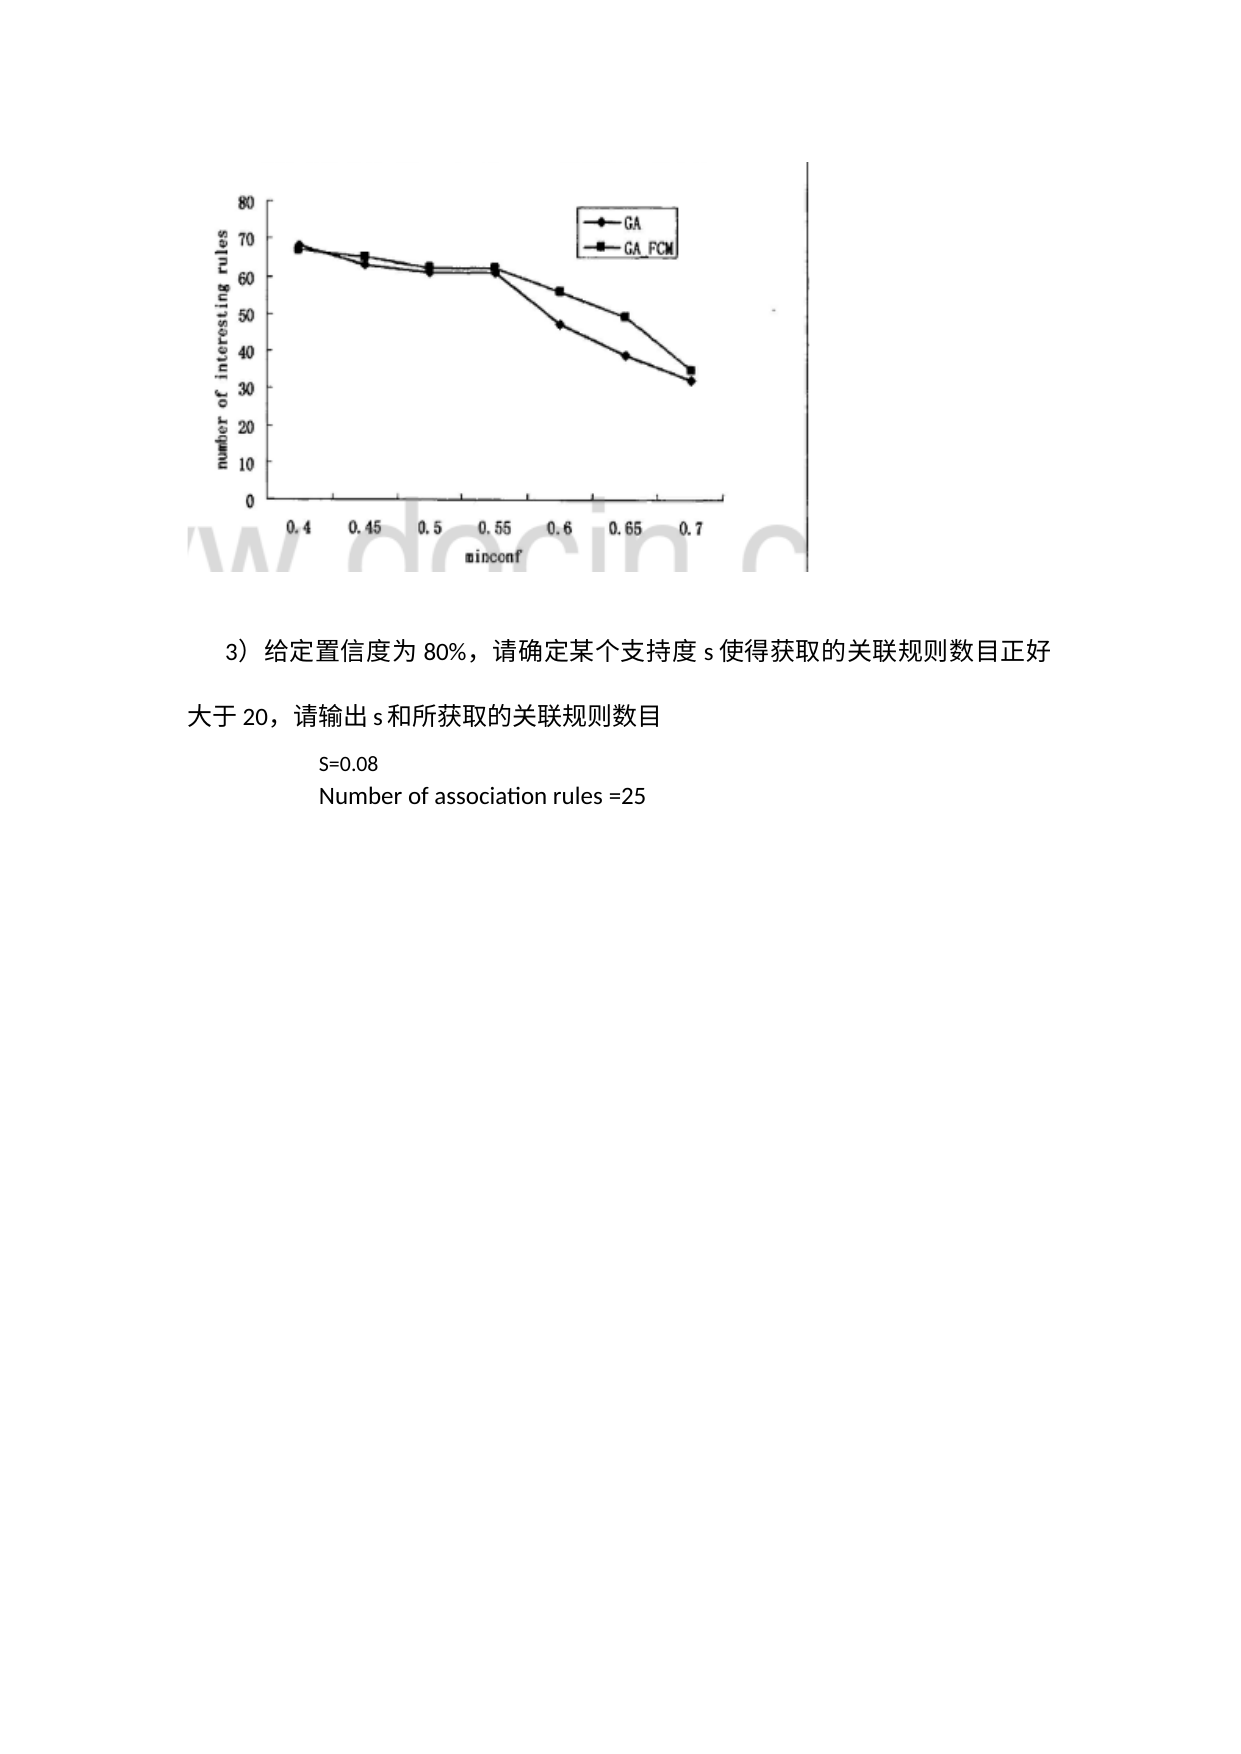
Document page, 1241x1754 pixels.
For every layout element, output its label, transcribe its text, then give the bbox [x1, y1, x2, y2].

text 3）给定置信度为80%，请确定某个支持度s使得获取的关联规则数目正好大于20，请输出s和所获取的关联规则数目 [187, 617, 1053, 747]
picture [187, 162, 810, 572]
text S=0.08 [275, 747, 1053, 779]
text Number of association rules =25 [275, 779, 1053, 812]
